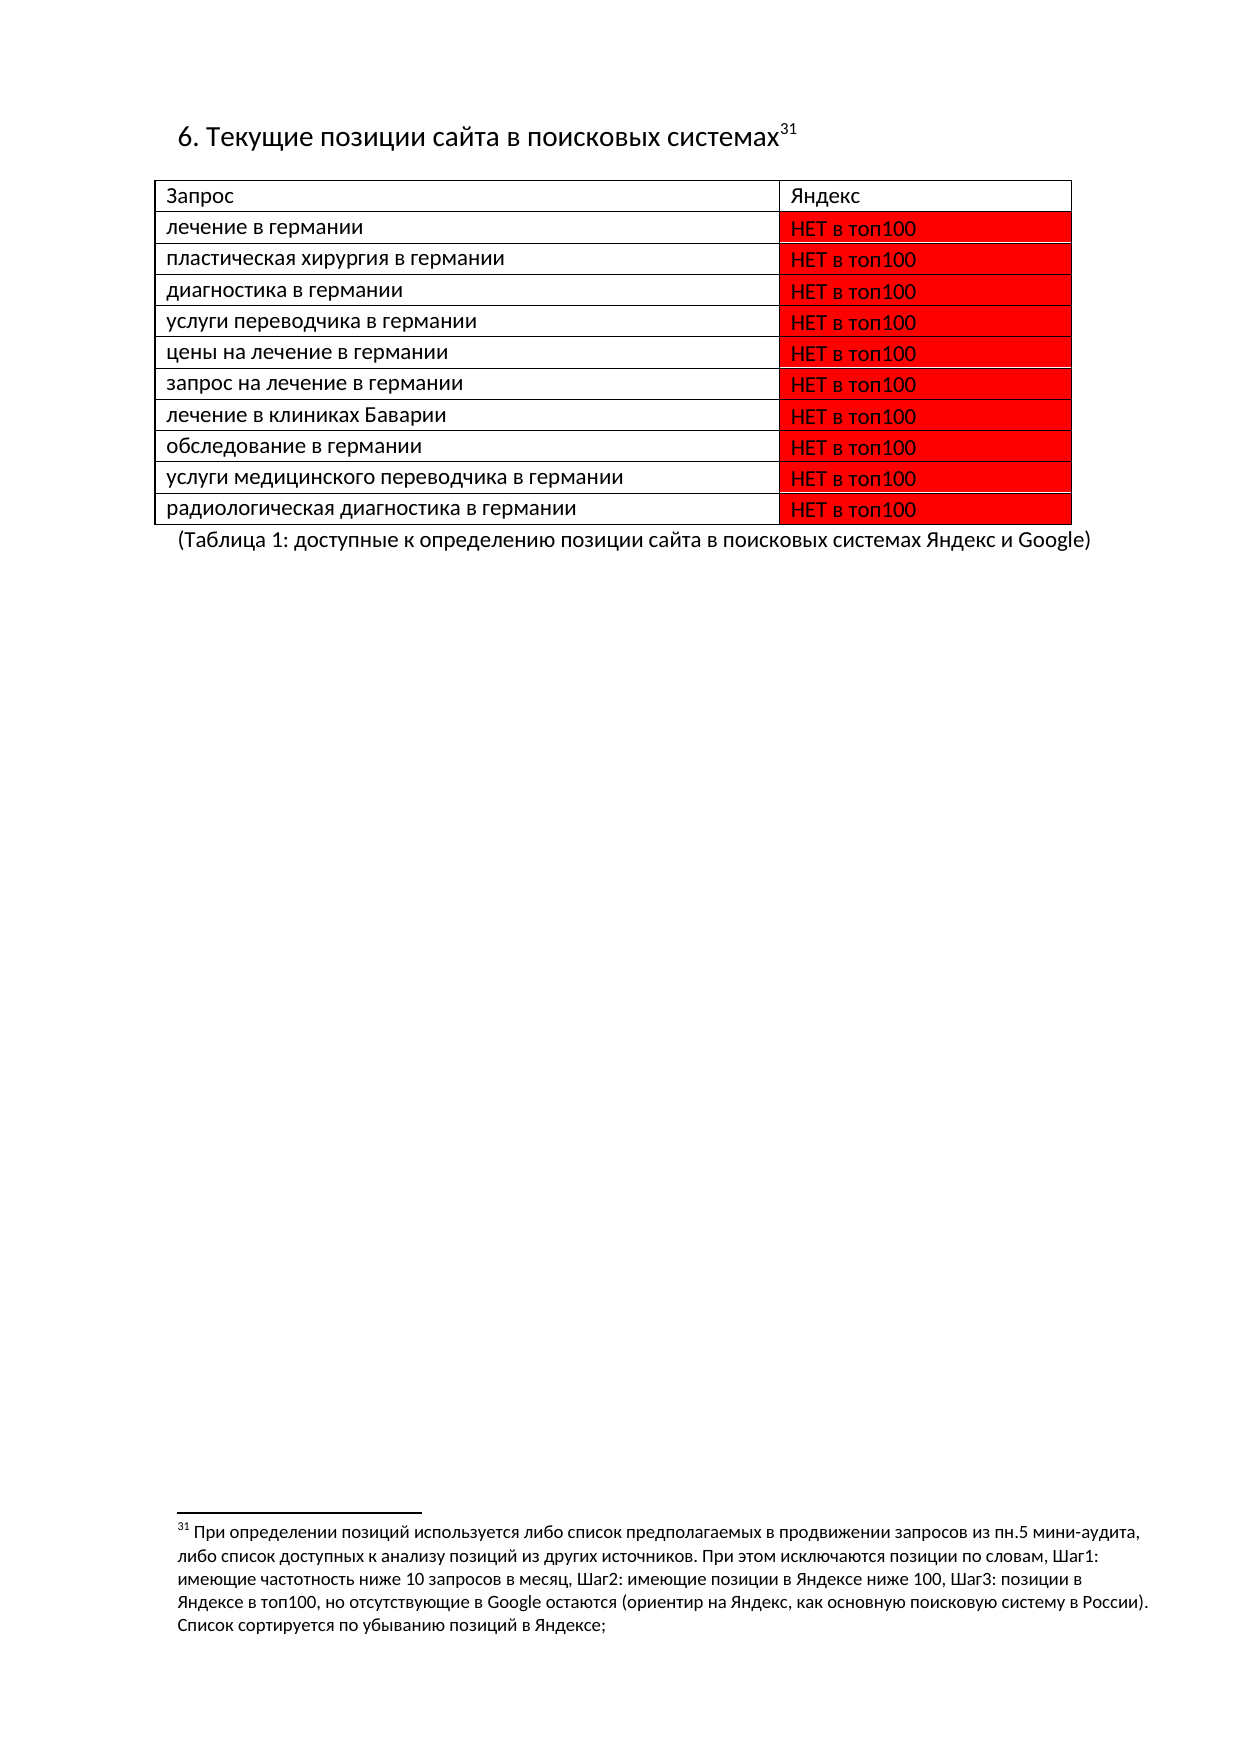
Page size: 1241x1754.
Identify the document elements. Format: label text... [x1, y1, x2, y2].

table_cell лечение в германии [156, 212, 779, 242]
table_cell НЕТ в топ100 [780, 431, 1071, 461]
table_cell НЕТ в топ100 [780, 400, 1071, 430]
table_cell цены на лечение в германии [156, 337, 779, 367]
table_cell НЕТ в топ100 [780, 306, 1071, 336]
table_cell радиологическая диагностика в германии [156, 494, 779, 524]
table_cell обследование в германии [156, 431, 779, 461]
text 6. Текущие позиции сайта в поисковых системах [177, 118, 1152, 154]
table_cell пластическая хирургия в германии [156, 244, 779, 274]
table_cell запрос на лечение в германии [156, 369, 779, 399]
table_cell диагностика в германии [156, 275, 779, 305]
table_cell услуги медицинского переводчика в германии [156, 462, 779, 492]
table_cell НЕТ в топ100 [780, 337, 1071, 367]
table_cell НЕТ в топ100 [780, 462, 1071, 492]
text (Таблица 1: доступные к определению позиции сайта в поисковых системах Яндекс и Google) [177, 525, 1152, 553]
table_cell услуги переводчика в германии [156, 306, 779, 336]
table_header Запрос [156, 181, 779, 211]
table_cell НЕТ в топ100 [780, 494, 1071, 524]
table_cell НЕТ в топ100 [780, 275, 1071, 305]
table_cell НЕТ в топ100 [780, 212, 1071, 242]
table_cell лечение в клиниках Баварии [156, 400, 779, 430]
table_header Яндекс [780, 181, 1071, 211]
table_cell НЕТ в топ100 [780, 369, 1071, 399]
table_cell НЕТ в топ100 [780, 244, 1071, 274]
